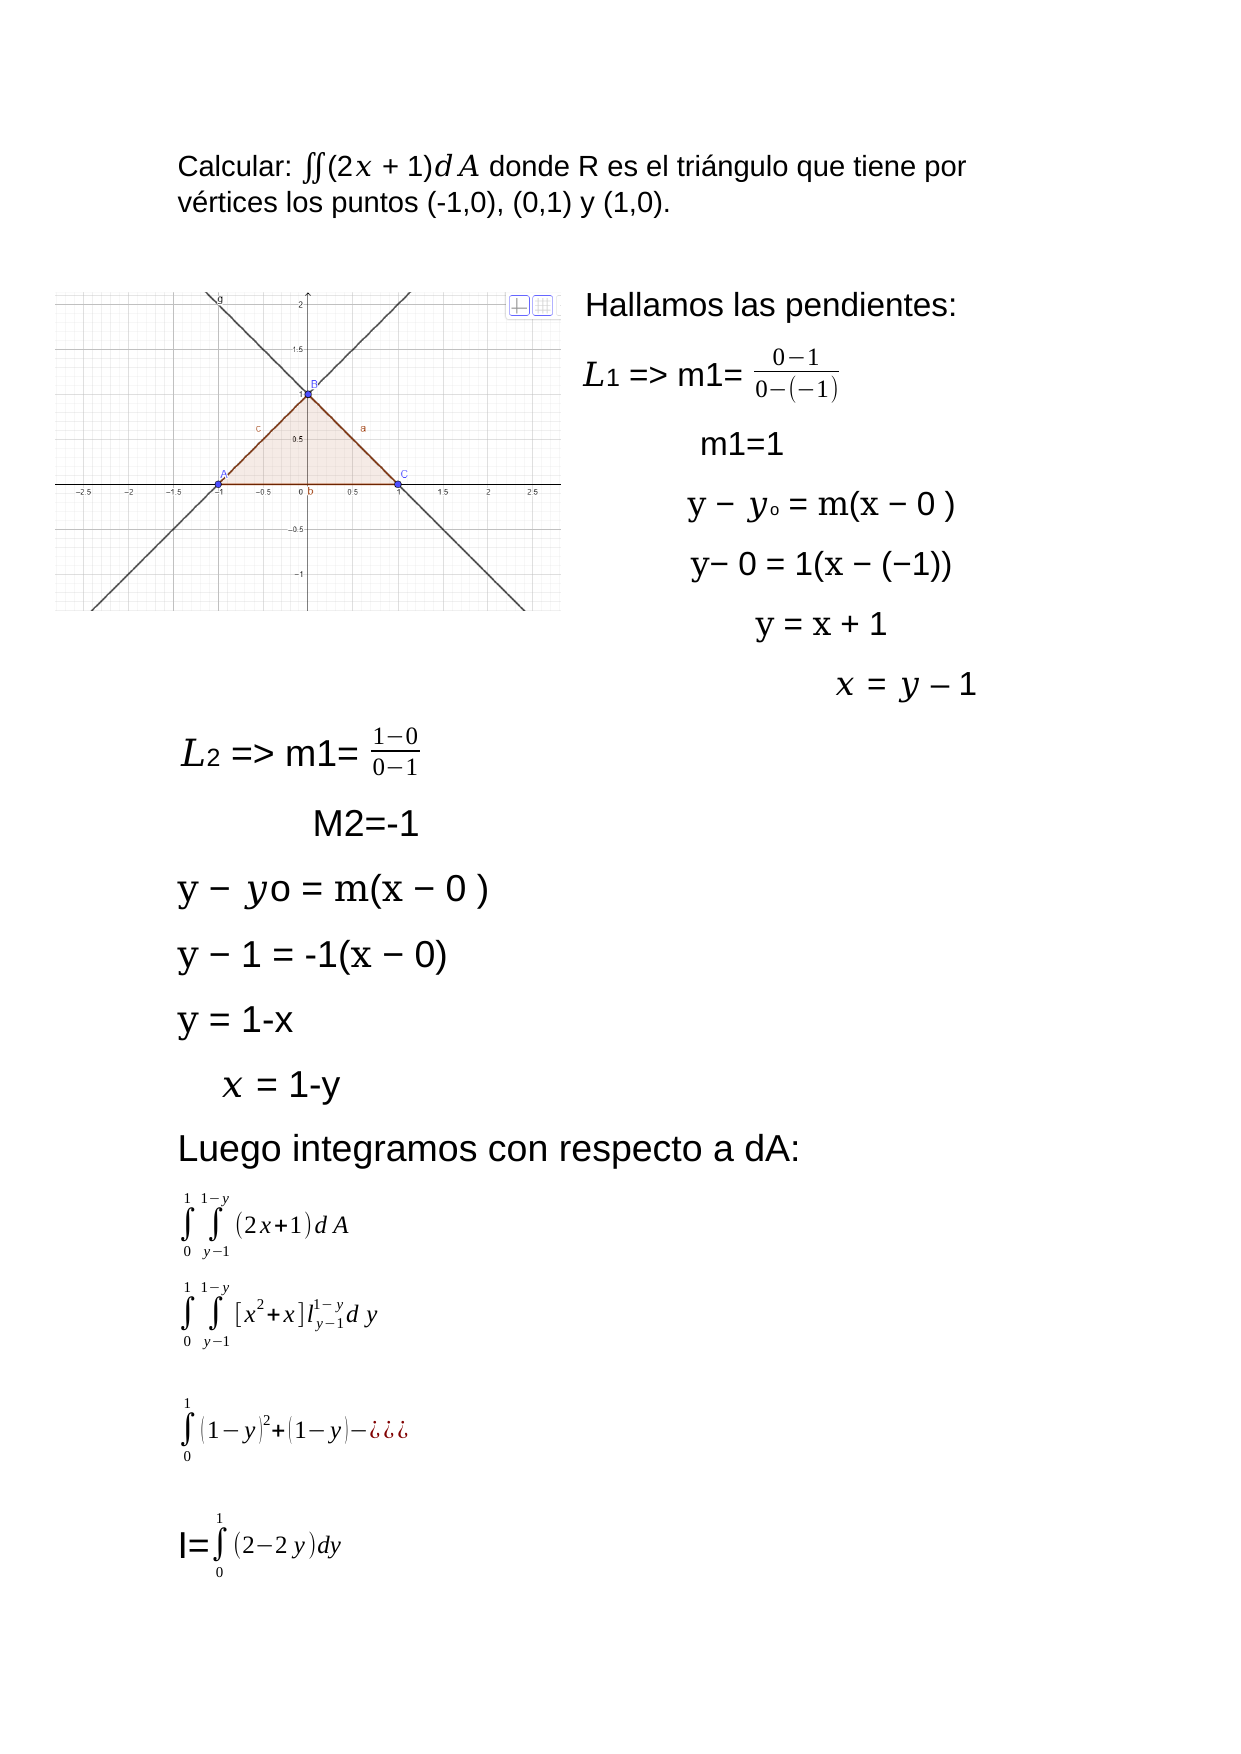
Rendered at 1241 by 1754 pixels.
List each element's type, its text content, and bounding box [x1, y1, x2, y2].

text y = 1-x [177, 995, 1063, 1040]
text y = x + 1 [177, 602, 1063, 642]
text 𝐿1 => m1= [564, 343, 1063, 404]
text y − 𝑦o = m(x − 0 ) [177, 865, 1063, 910]
text y − 𝑦o = m(x − 0 ) [564, 482, 1063, 522]
text 𝑥 = 𝑦 – 1 [177, 662, 1063, 702]
text 𝐿2 => m1= [177, 722, 1063, 781]
text I= [177, 1509, 1063, 1580]
text y − 1 = -1(x − 0) [177, 930, 1063, 975]
text M2=-1 [177, 801, 1063, 844]
picture [54, 285, 564, 614]
text 𝑥 = 1-y [177, 1061, 1063, 1106]
text Hallamos las pendientes: [564, 285, 1063, 323]
text y− 0 = 1(x − (−1)) [564, 542, 1063, 582]
text Luego integramos con respecto a dA: [177, 1126, 1063, 1169]
text m1=1 [564, 424, 1063, 463]
text Calcular: ∬(2𝑥 + 1)𝑑𝐴 donde R es el triángulo que tiene por vértices los puntos (-1,0), (0,1) y (1,0). [177, 148, 1063, 219]
